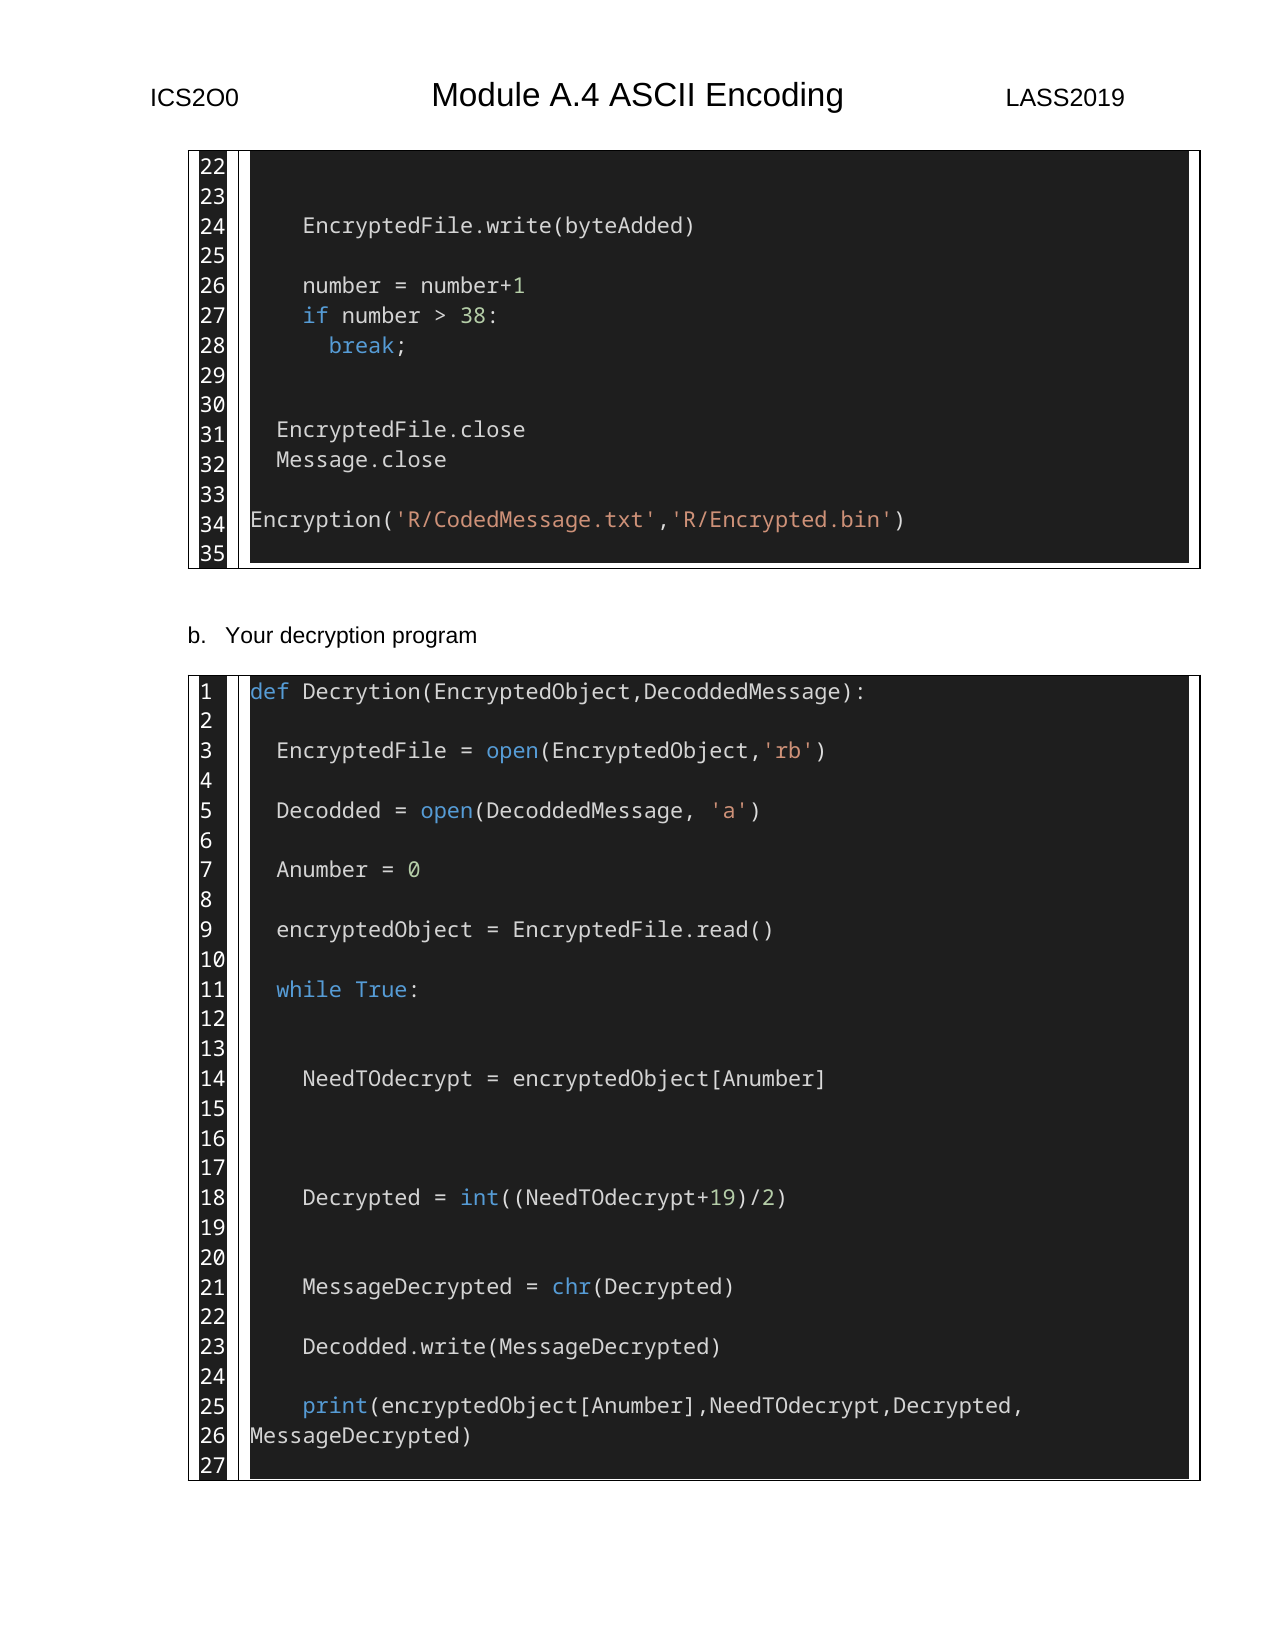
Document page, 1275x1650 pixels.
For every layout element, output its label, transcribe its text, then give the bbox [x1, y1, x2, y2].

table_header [189, 151, 199, 568]
list Your decryption program [187, 622, 1125, 648]
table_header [227, 151, 238, 568]
